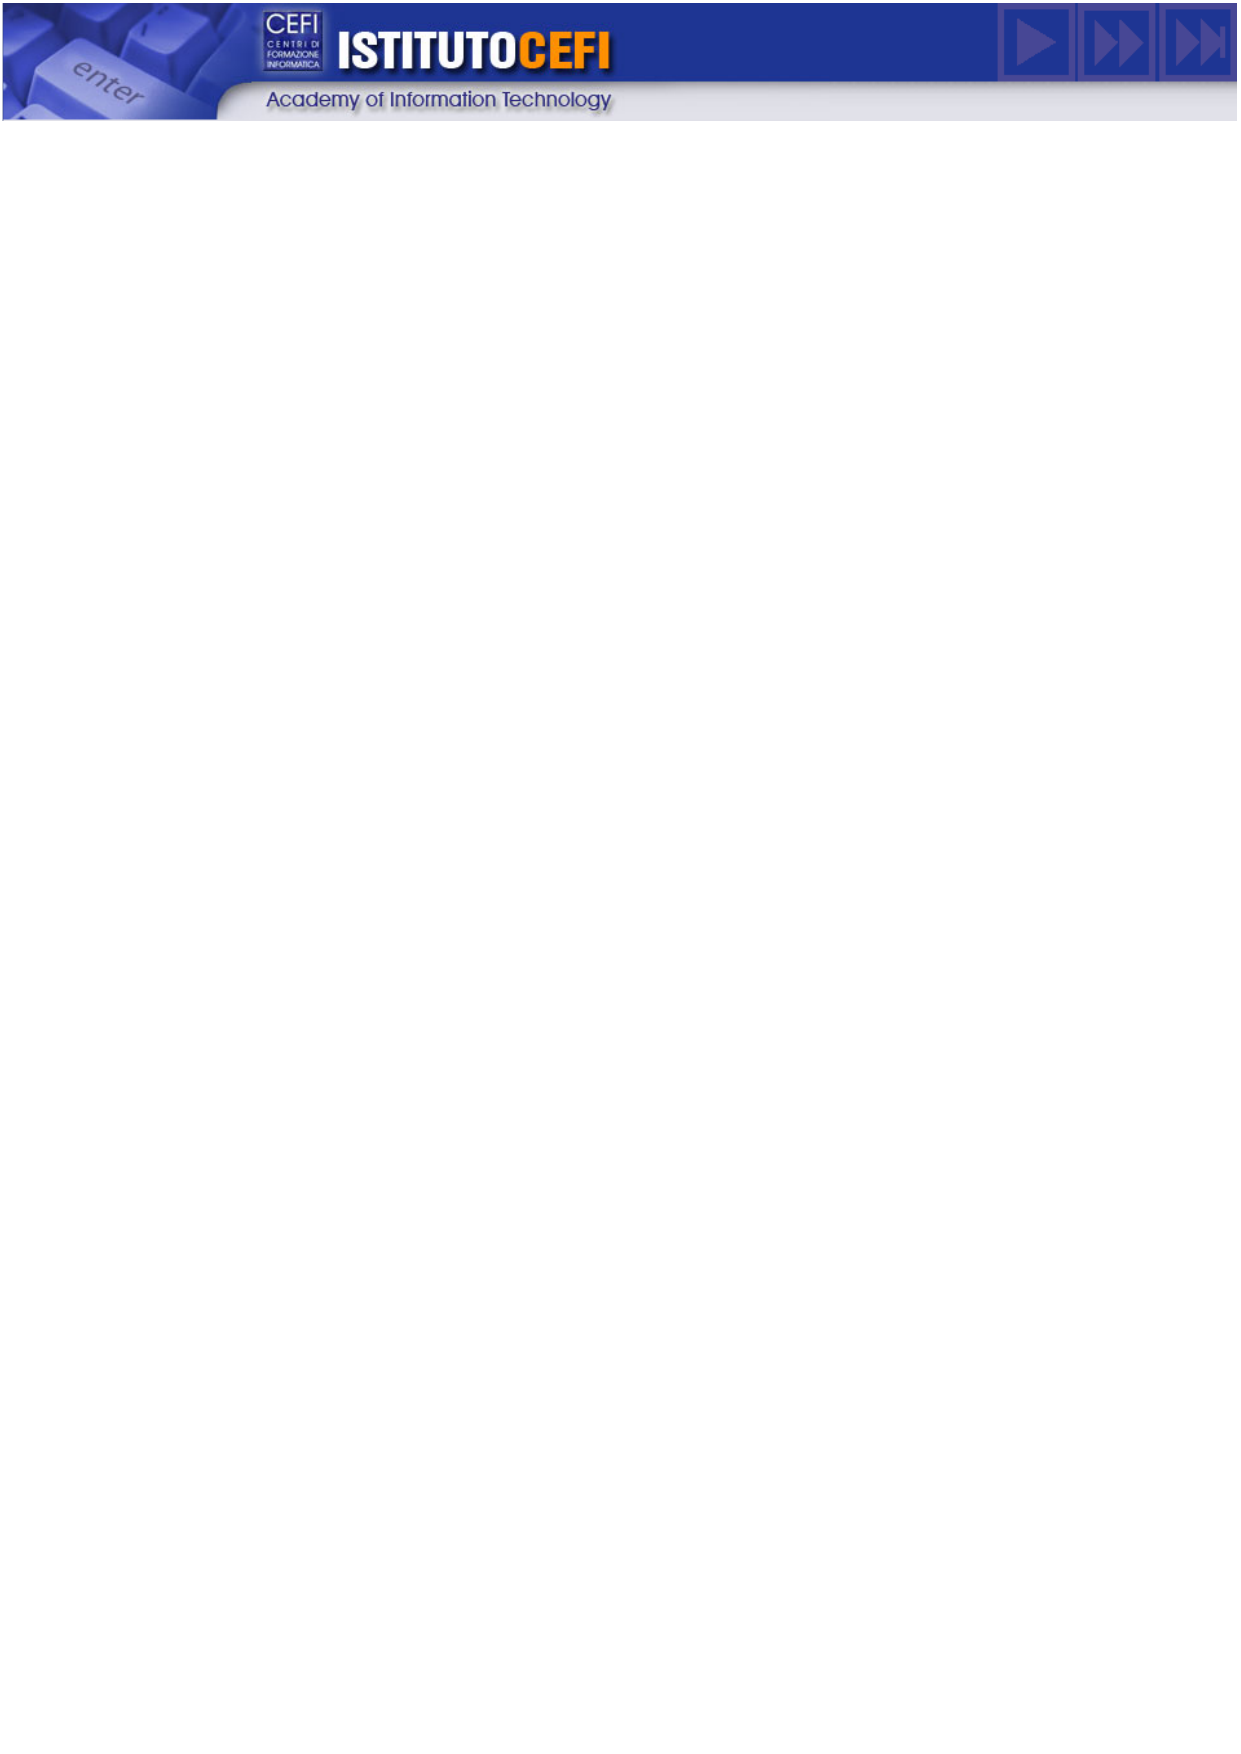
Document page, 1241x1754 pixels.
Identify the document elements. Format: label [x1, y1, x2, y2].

picture [2, 3, 1237, 121]
